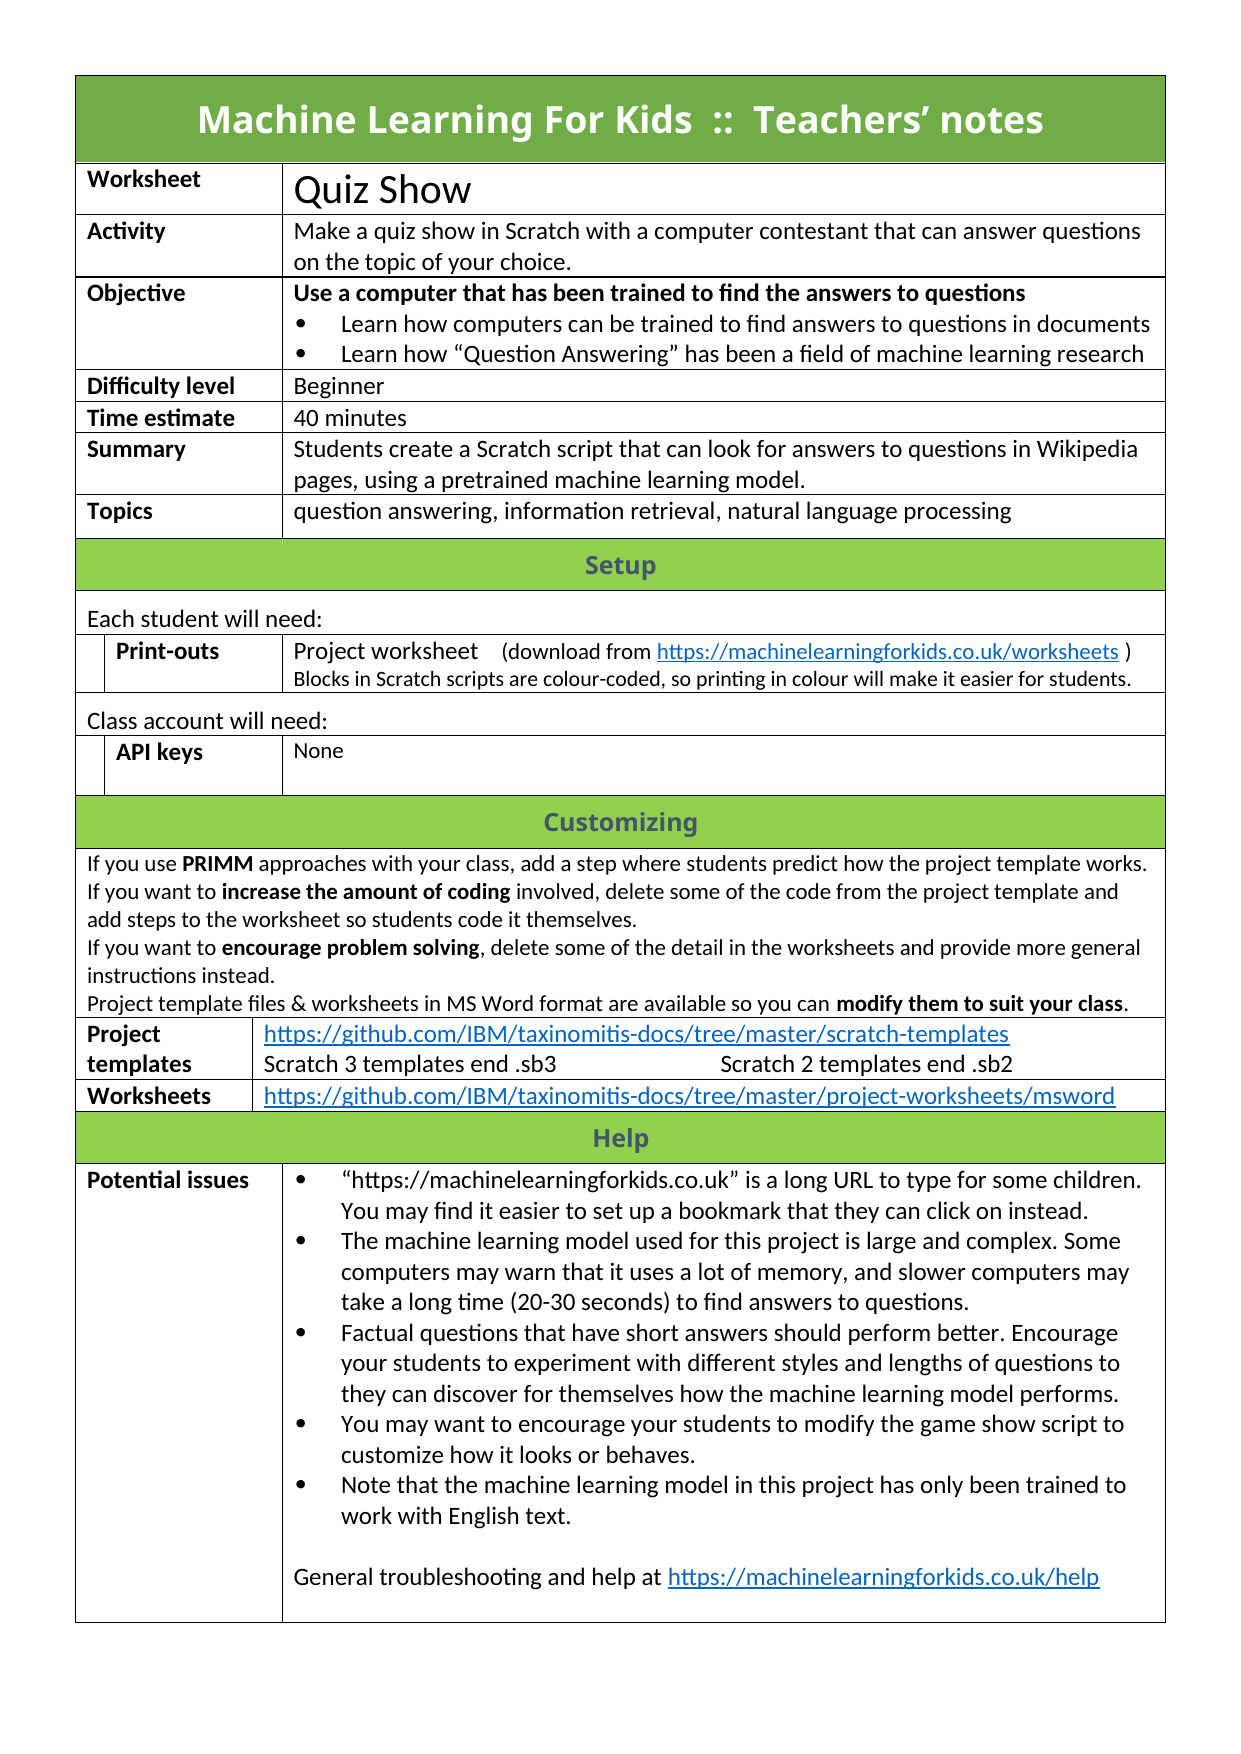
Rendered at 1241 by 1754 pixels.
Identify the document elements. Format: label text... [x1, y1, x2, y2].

table_cell “https://machinelearningforkids.co.uk” is a long URL to type for some children. You may find it easier to set up a bookmark that they can click on instead. The machine learning model used for this project is large and complex. Some computers may warn that it uses a lot of memory, and slower computers may take a long time (20-30 seconds) to find answers to questions. Factual questions that have short answers should perform better. Encourage your students to experiment with different styles and lengths of questions to they can discover for themselves how the machine learning model performs. You may want to encourage your students to modify the game show script to customize how it looks or behaves. Note that the machine learning model in this project has only been trained to work with English text. General troubleshooting and help at https://machinelearningforkids.co.uk/help [283, 1164, 1165, 1622]
table_cell None [283, 736, 1165, 795]
table_cell API keys [105, 736, 282, 795]
table_cell Beginner [283, 370, 1165, 401]
table_cell Use a computer that has been trained to find the answers to questions Learn how computers can be trained to find answers to questions in documents Learn how “Question Answering” has been a field of machine learning research [283, 278, 1165, 369]
table_cell 40 minutes [283, 402, 1165, 432]
table_cell Potential issues [76, 1164, 282, 1622]
table_cell Objective [76, 278, 282, 369]
table_cell Summary [76, 433, 282, 494]
table_cell question answering, information retrieval, natural language processing [283, 495, 1165, 538]
table_header Machine Learning For Kids :: Teachers’ notes [76, 76, 1165, 162]
table_cell https://github.com/IBM/taxinomitis-docs/tree/master/scratch-templates Scratch 3 templates end .sb3 Scratch 2 templates end .sb2 [253, 1018, 1165, 1079]
table_cell [76, 736, 104, 795]
table_cell Print-outs [105, 635, 282, 692]
table_cell Help [76, 1112, 1165, 1163]
table_cell [76, 635, 104, 692]
table_cell Worksheets [76, 1080, 252, 1111]
table_cell Project templates [76, 1018, 252, 1079]
table_cell Time estimate [76, 402, 282, 432]
table_cell Activity [76, 215, 282, 276]
table_cell Quiz Show [283, 164, 1165, 214]
table_cell Class account will need: [76, 693, 1165, 735]
table_cell Topics [76, 495, 282, 538]
table_cell https://github.com/IBM/taxinomitis-docs/tree/master/project-worksheets/msword [253, 1080, 1165, 1111]
table_cell Students create a Scratch script that can look for answers to questions in Wikipedia pages, using a pretrained machine learning model. [283, 433, 1165, 494]
table_cell Worksheet [76, 164, 282, 214]
table_cell Customizing [76, 796, 1165, 848]
table_cell If you use PRIMM approaches with your class, add a step where students predict how the project template works. If you want to increase the amount of coding involved, delete some of the code from the project template and add steps to the worksheet so students code it themselves. If you want to encourage problem solving, delete some of the detail in the worksheets and provide more general instructions instead. Project template files & worksheets in MS Word format are available so you can modify them to suit your class. [76, 849, 1165, 1017]
table_cell Difficulty level [76, 370, 282, 401]
table_cell Each student will need: [76, 591, 1165, 634]
table_cell Setup [76, 539, 1165, 590]
table_cell Make a quiz show in Scratch with a computer contestant that can answer questions on the topic of your choice. [283, 215, 1165, 276]
table_cell Project worksheet (download from https://machinelearningforkids.co.uk/worksheets ) Blocks in Scratch scripts are colour-coded, so printing in colour will make it easier for students. [283, 635, 1165, 692]
